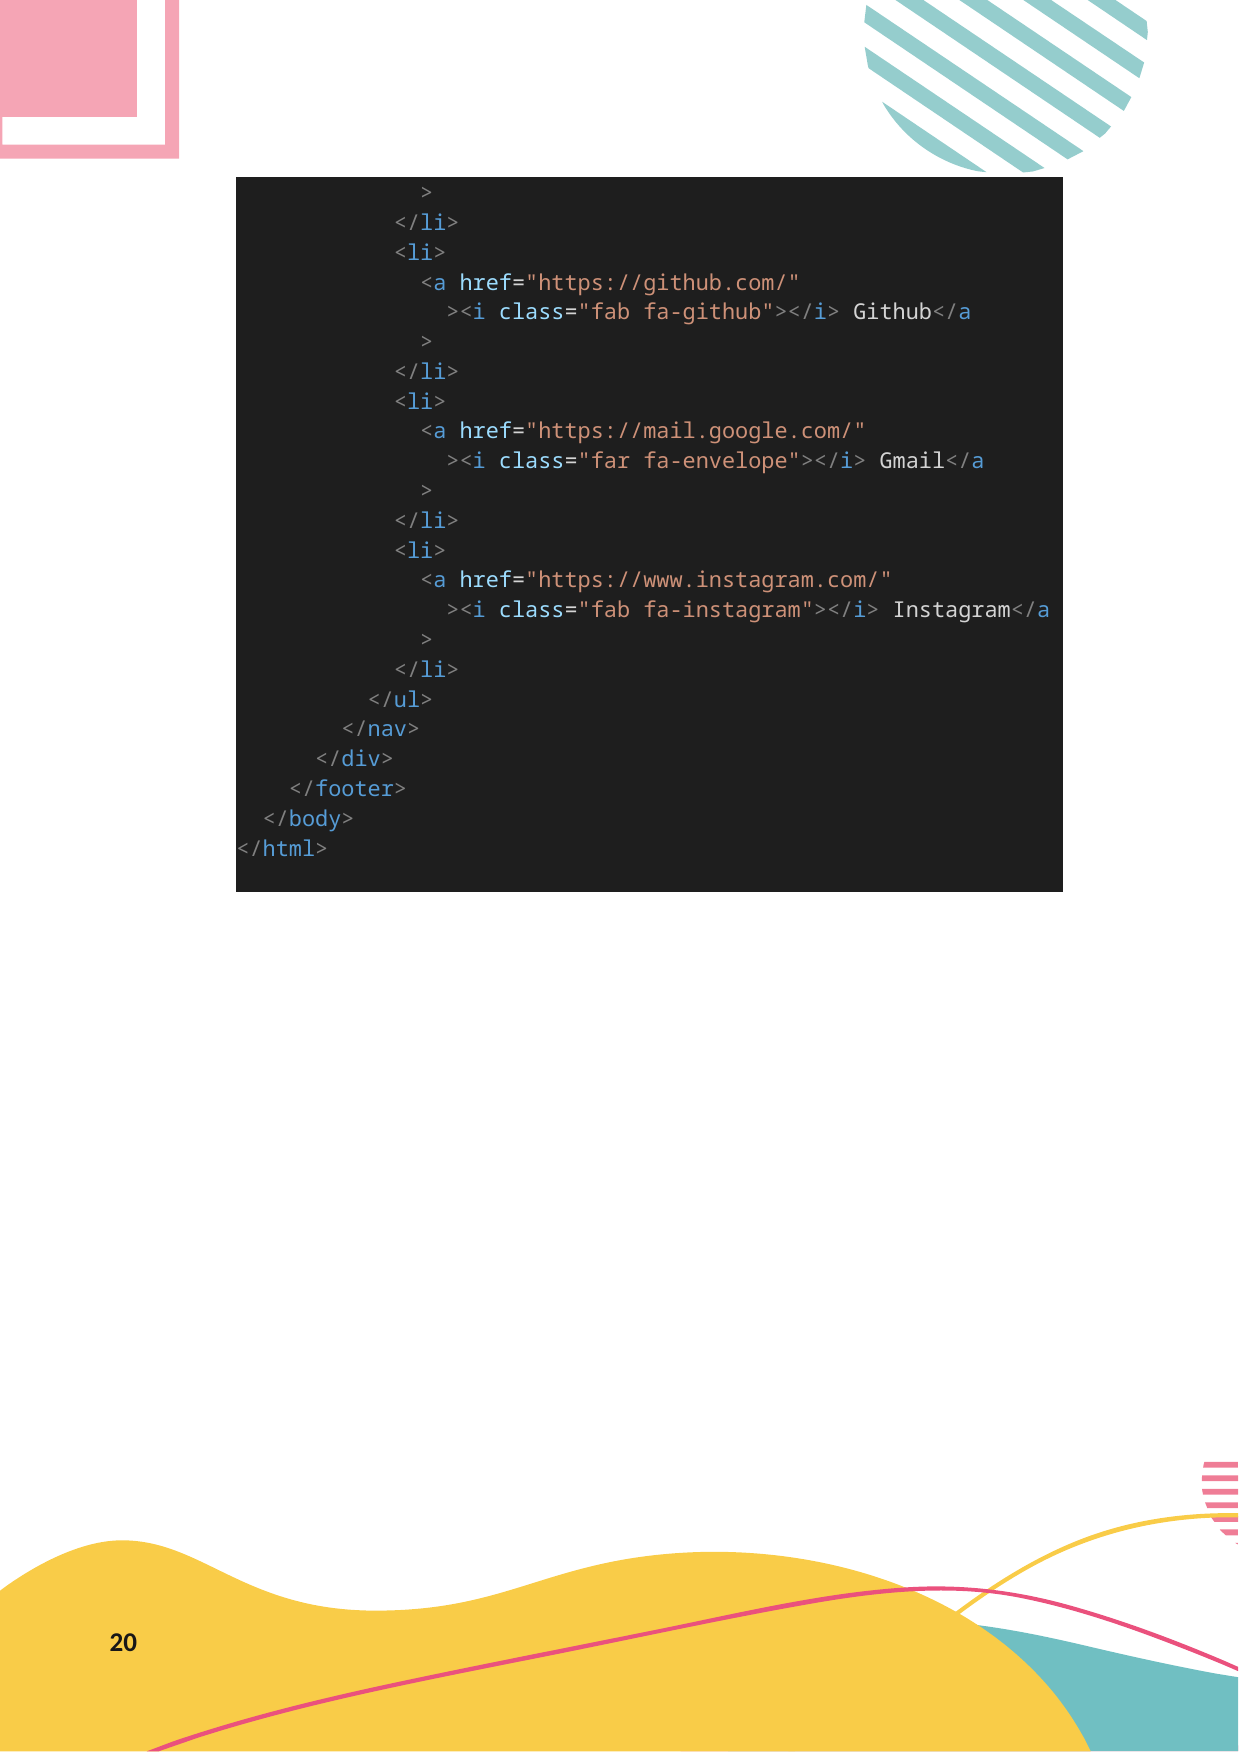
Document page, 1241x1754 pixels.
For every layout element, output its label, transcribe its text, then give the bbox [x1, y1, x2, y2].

text </nav> [236, 713, 1063, 743]
text </div> [236, 743, 1063, 773]
text <li> [236, 237, 1063, 267]
text <li> [236, 386, 1063, 416]
text > [236, 177, 1063, 207]
text <li> [236, 535, 1063, 564]
text </html> [236, 833, 1063, 862]
text </li> [236, 654, 1063, 684]
text </body> [236, 803, 1063, 833]
text ><i class="far fa-envelope"></i> Gmail</a [236, 445, 1063, 475]
text ><i class="fab fa-github"></i> Github</a [236, 296, 1063, 326]
text </ul> [236, 684, 1063, 713]
text <a href="https://github.com/" [236, 267, 1063, 296]
text </li> [236, 207, 1063, 237]
text <a href="https://www.instagram.com/" [236, 564, 1063, 594]
text <a href="https://mail.google.com/" [236, 416, 1063, 445]
text > [236, 624, 1063, 654]
text ><i class="fab fa-instagram"></i> Instagram</a [236, 594, 1063, 624]
text > [236, 326, 1063, 356]
text </li> [236, 356, 1063, 386]
text </footer> [236, 773, 1063, 803]
text </li> [236, 505, 1063, 535]
text > [236, 475, 1063, 505]
